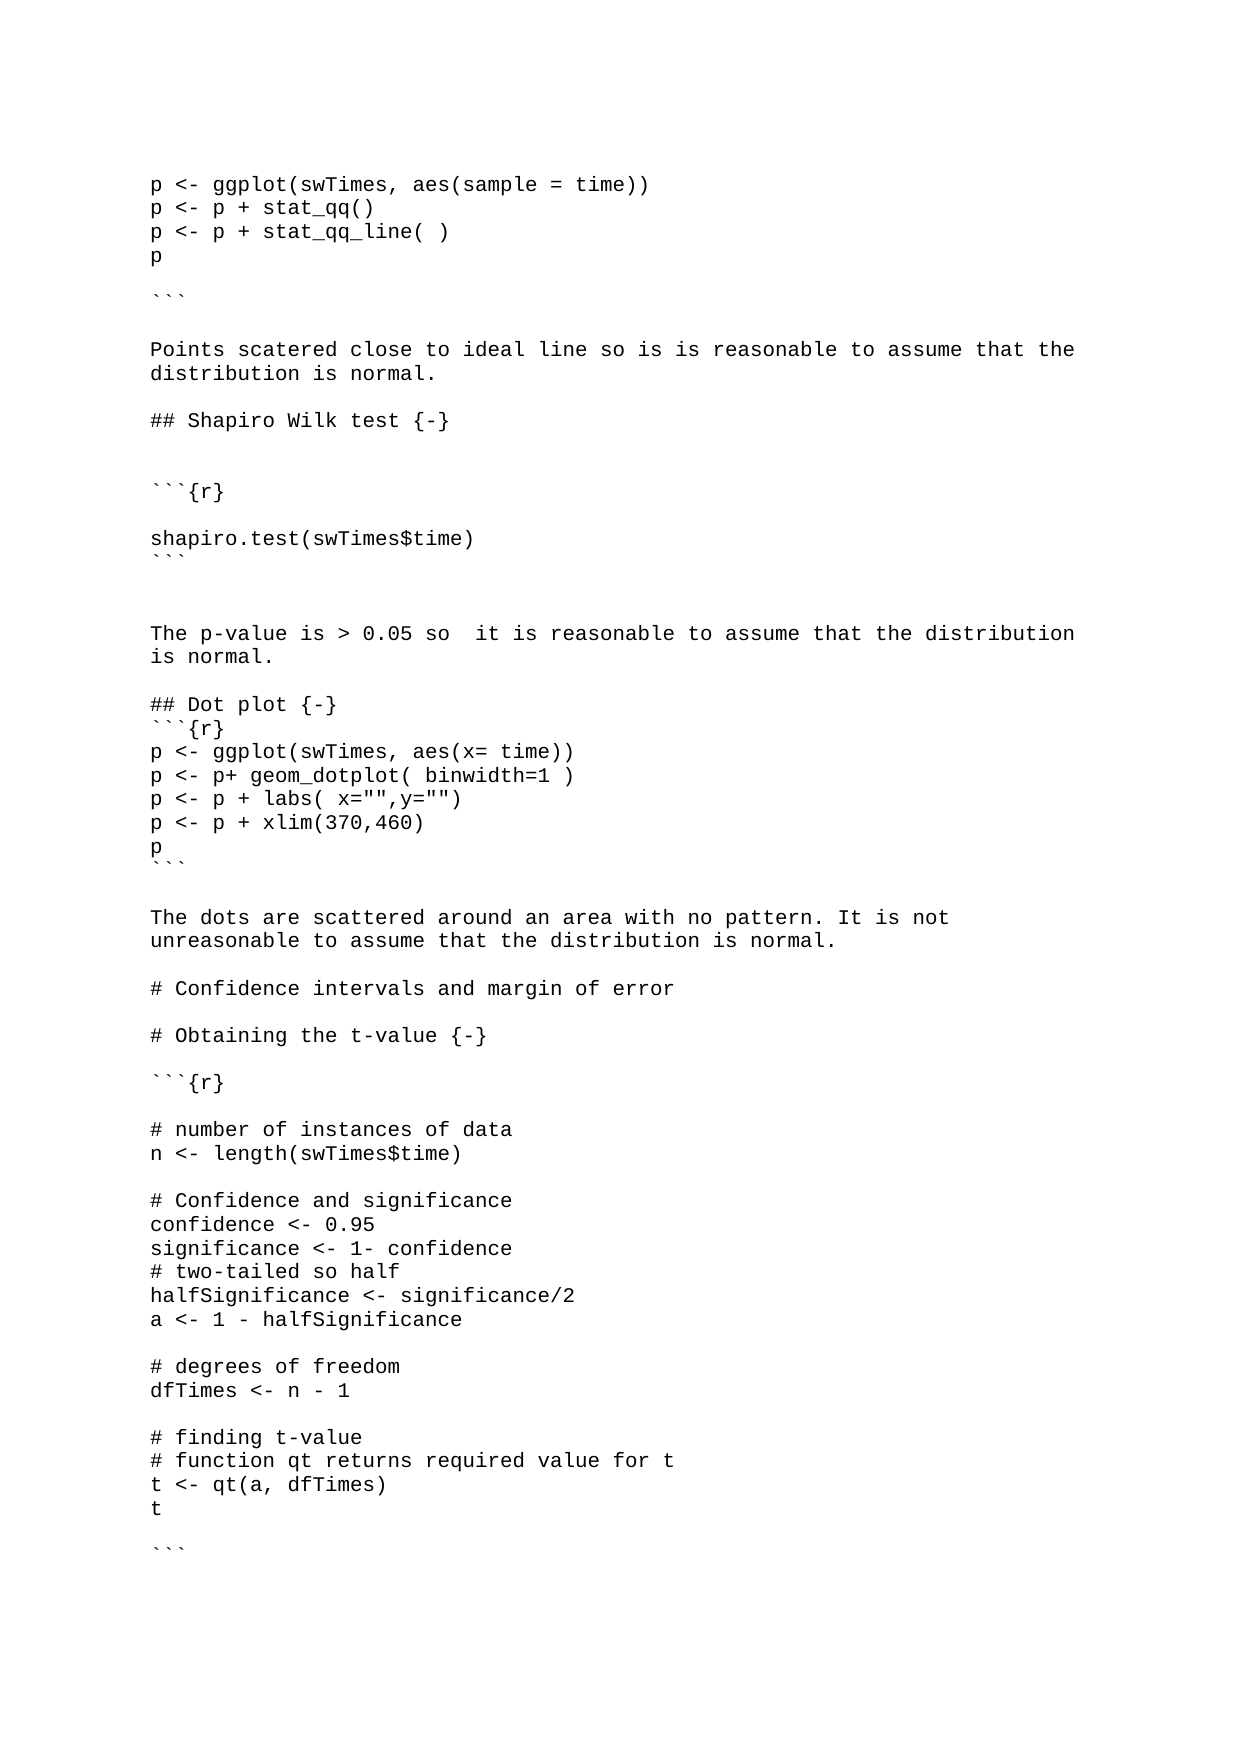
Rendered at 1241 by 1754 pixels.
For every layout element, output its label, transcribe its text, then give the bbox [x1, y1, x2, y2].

text dfTimes <- n - 1 [150, 1379, 1090, 1403]
text t <- qt(a, dfTimes) [150, 1474, 1090, 1498]
text p [150, 836, 1090, 859]
text # Obtaining the t-value {-} [150, 1025, 1090, 1048]
text ## Shapiro Wilk test {-} [150, 410, 1090, 434]
text p <- p + labs( x="",y="") [150, 788, 1090, 812]
text ```{r} [150, 1072, 1090, 1096]
text # number of instances of data [150, 1119, 1090, 1143]
text ```{r} [150, 717, 1090, 741]
text p <- p+ geom_dotplot( binwidth=1 ) [150, 765, 1090, 788]
text p <- ggplot(swTimes, aes(x= time)) [150, 741, 1090, 765]
text ``` [150, 1545, 1090, 1569]
text p <- p + stat_qq_line( ) [150, 221, 1090, 244]
text The dots are scattered around an area with no pattern. It is not unreasonable to assume that the distribution is normal. [150, 907, 1090, 954]
text The p-value is > 0.05 so it is reasonable to assume that the distribution is normal. [150, 623, 1090, 670]
text p <- ggplot(swTimes, aes(sample = time)) [150, 174, 1090, 197]
text shapiro.test(swTimes$time) [150, 528, 1090, 552]
text ## Dot plot {-} [150, 694, 1090, 717]
text # degrees of freedom [150, 1356, 1090, 1379]
text # finding t-value [150, 1427, 1090, 1451]
text t [150, 1498, 1090, 1521]
text confidence <- 0.95 [150, 1214, 1090, 1238]
text ``` [150, 552, 1090, 576]
text # Confidence intervals and margin of error [150, 978, 1090, 1001]
text ``` [150, 292, 1090, 316]
text p <- p + xlim(370,460) [150, 812, 1090, 836]
text significance <- 1- confidence [150, 1238, 1090, 1261]
text ```{r} [150, 481, 1090, 505]
text # two-tailed so half [150, 1261, 1090, 1285]
text p <- p + stat_qq() [150, 197, 1090, 221]
text ``` [150, 859, 1090, 883]
text a <- 1 - halfSignificance [150, 1309, 1090, 1332]
text halfSignificance <- significance/2 [150, 1285, 1090, 1309]
text # function qt returns required value for t [150, 1451, 1090, 1474]
text p [150, 244, 1090, 268]
text n <- length(swTimes$time) [150, 1143, 1090, 1167]
text # Confidence and significance [150, 1190, 1090, 1214]
text Points scatered close to ideal line so is is reasonable to assume that the distribution is normal. [150, 339, 1090, 386]
